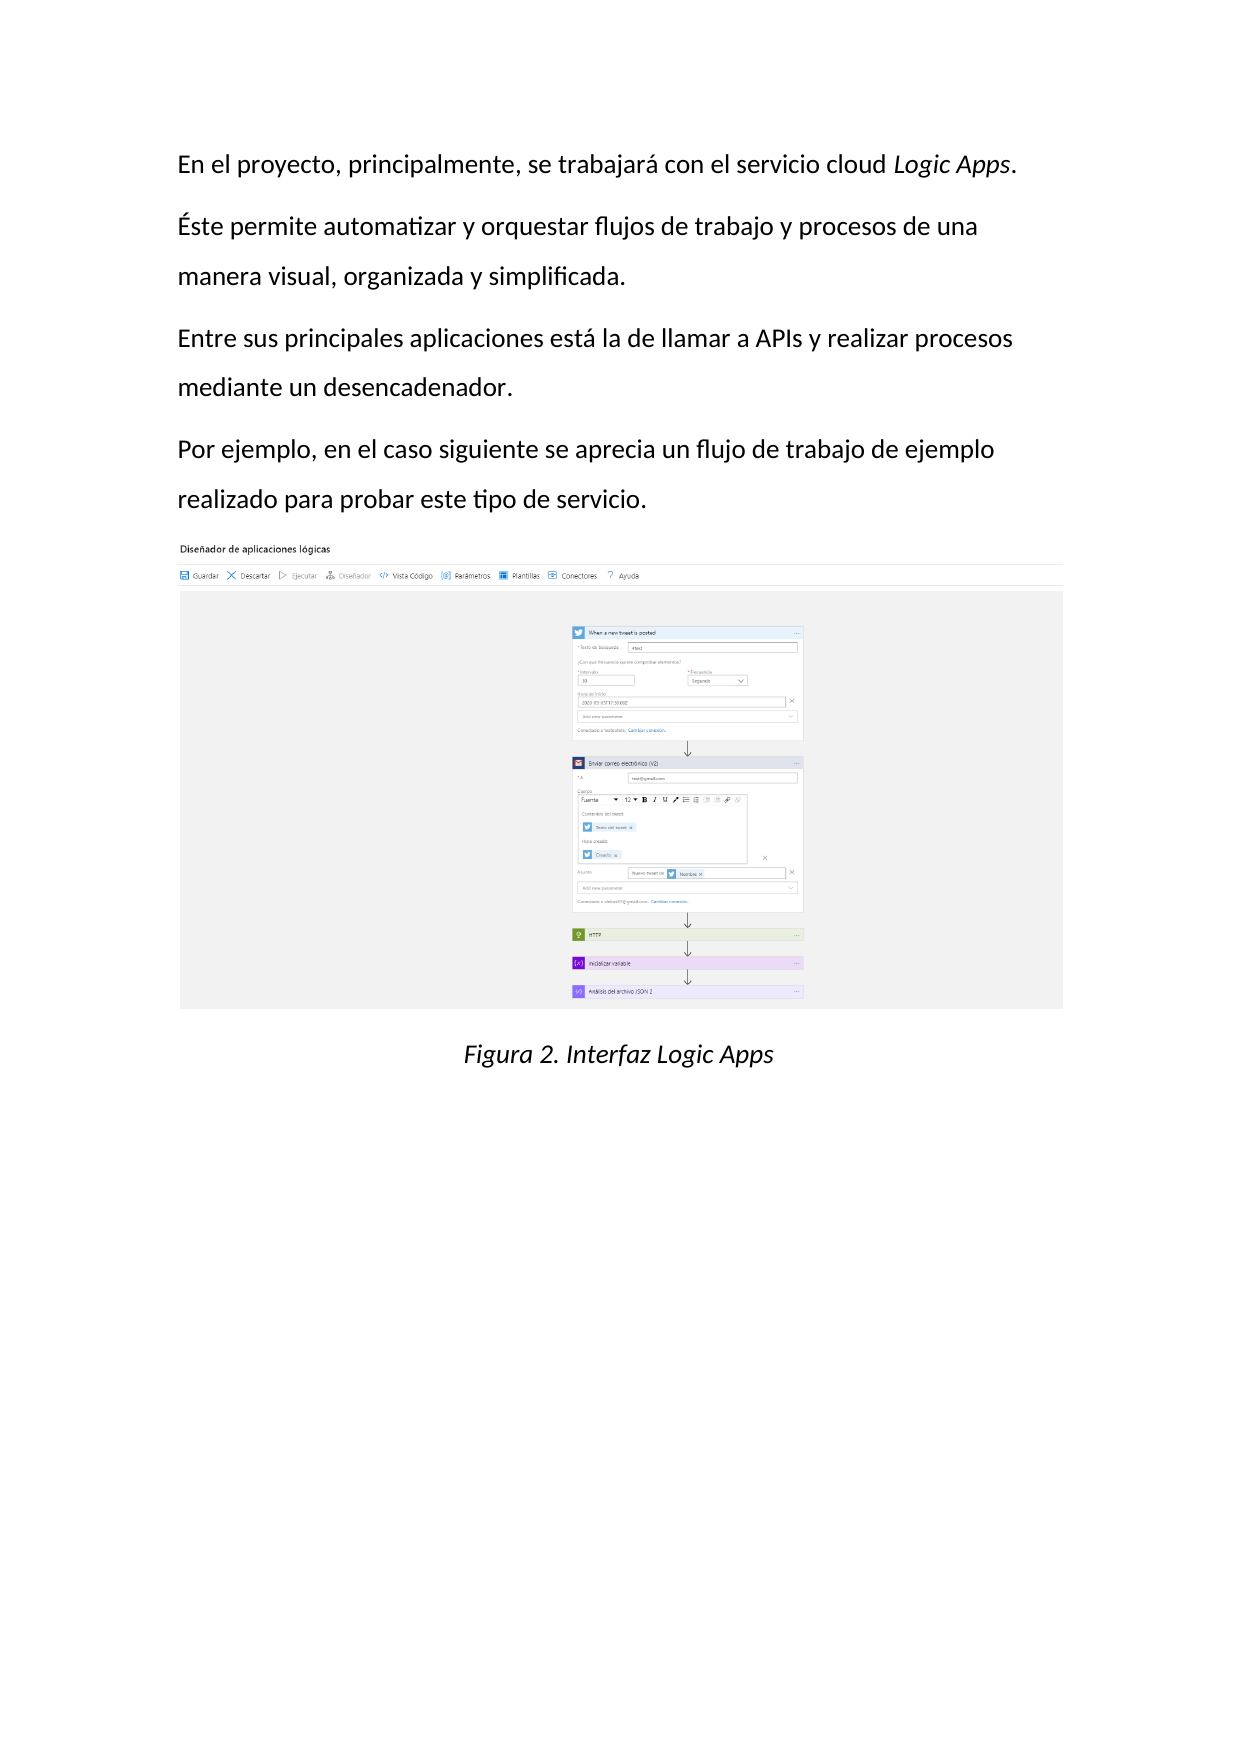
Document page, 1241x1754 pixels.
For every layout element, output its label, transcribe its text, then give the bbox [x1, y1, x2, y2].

text Éste permite automatizar y orquestar flujos de trabajo y procesos de una manera visual, organizada y simplificada. [177, 209, 1063, 292]
picture [177, 543, 1063, 1009]
text En el proyecto, principalmente, se trabajará con el servicio cloud Logic Apps. [177, 148, 1063, 181]
text Entre sus principales aplicaciones está la de llamar a APIs y realizar procesos mediante un desencadenador. [177, 321, 1063, 403]
text Figura 2. Interfaz Logic Apps [177, 1037, 1063, 1070]
text Por ejemplo, en el caso siguiente se aprecia un flujo de trabajo de ejemplo realizado para probar este tipo de servicio. [177, 432, 1063, 515]
